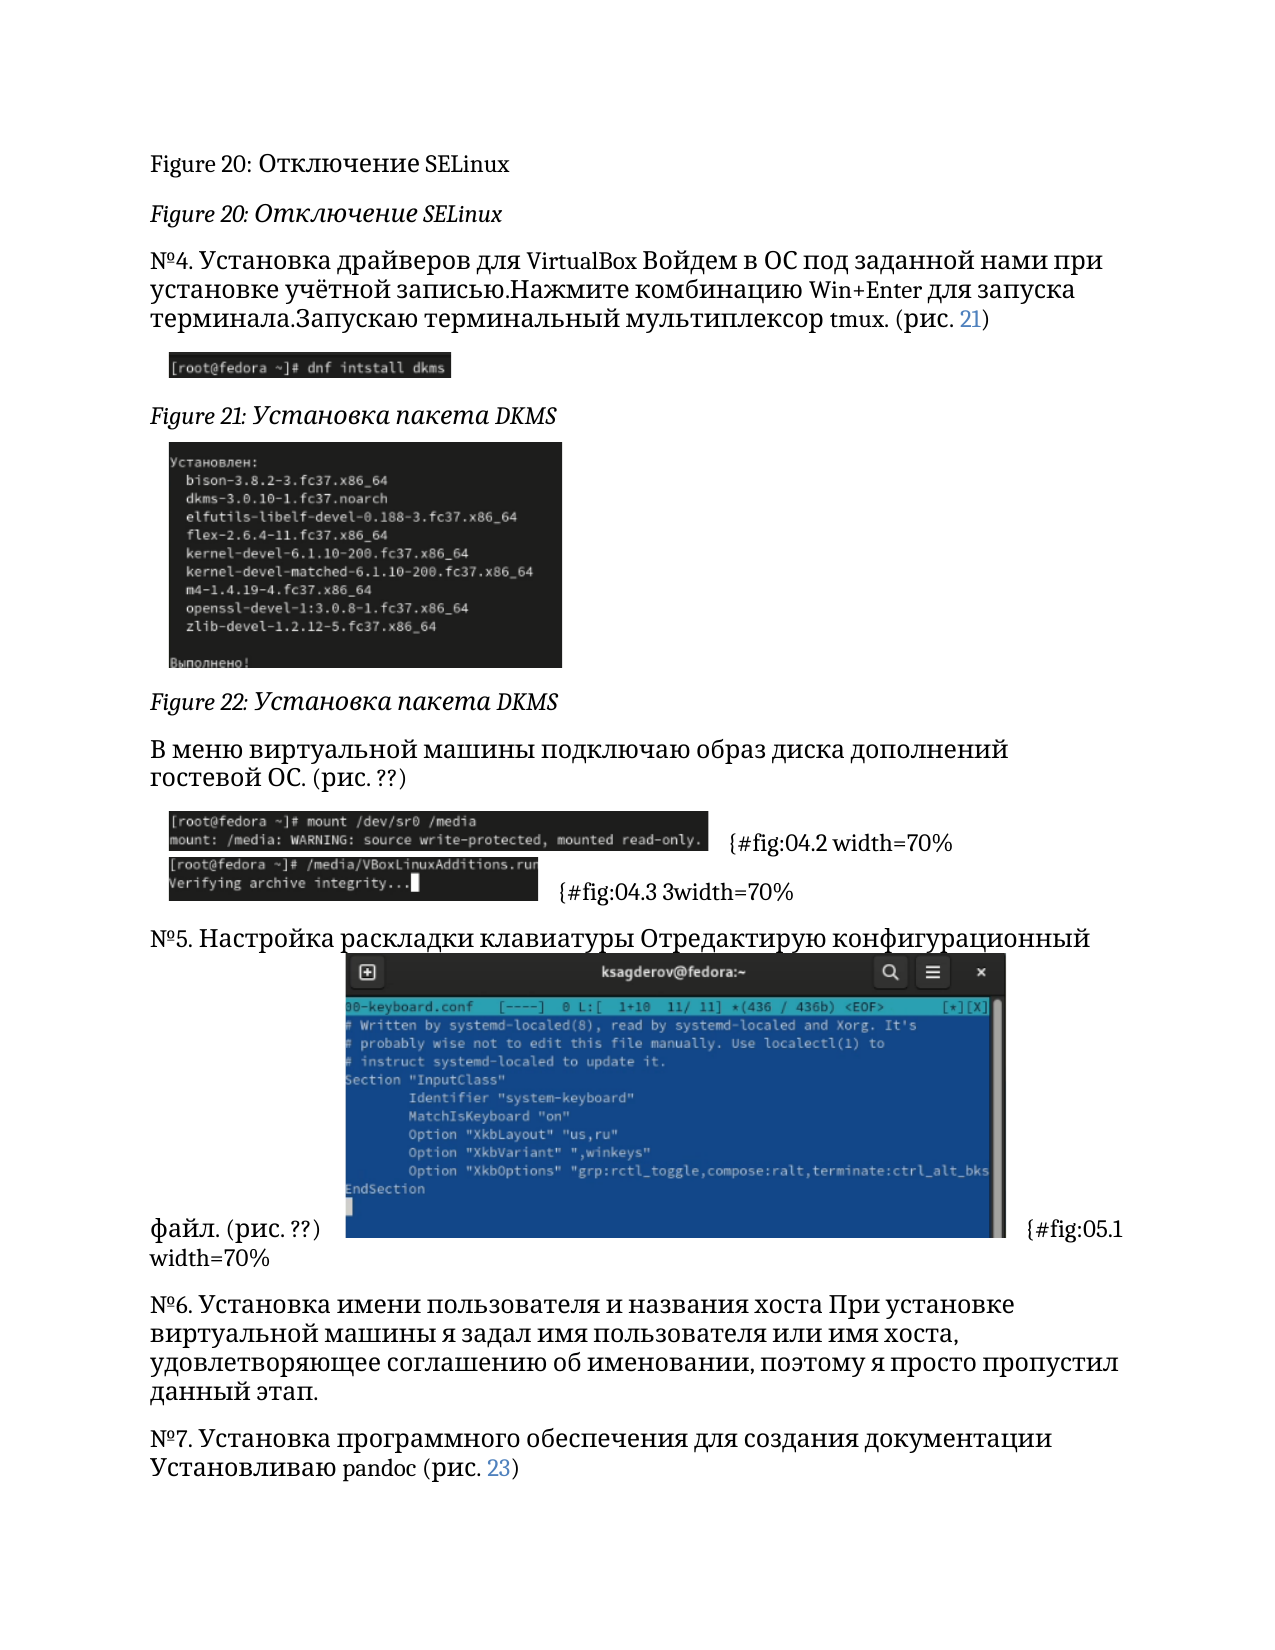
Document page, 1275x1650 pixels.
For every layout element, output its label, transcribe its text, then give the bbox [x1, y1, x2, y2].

text Figure 20: Отключение SELinux [150, 150, 1125, 179]
text №4. Установка драйверов для VirtualBox Войдем в ОС под заданной нами при установке учётной записью.Нажмите комбинацию Win+Enter для запуска терминала.Запускаю терминальный мультиплексор tmux. (рис. 21) [150, 247, 1125, 333]
picture [168, 857, 539, 901]
text №6. Установка имени пользователя и названия хоста При установке виртуальной машины я задал имя пользователя или имя хоста, удовлетворяющее соглашению об именовании, поэтому я просто пропустил данный этап. [150, 1291, 1125, 1406]
text Figure 21: Установка пакета DKMS [150, 402, 1125, 430]
text В меню виртуальной машины подключаю образ диска дополнений гостевой ОС. (рис. ??) [150, 736, 1125, 793]
picture [168, 352, 452, 378]
text Figure 20: Отключение SELinux [150, 199, 1125, 228]
picture [168, 442, 563, 668]
text Figure 22: Установка пакета DKMS [150, 688, 1125, 717]
text №7. Установка программного обеспечения для создания документации Установливаю pandoc (рис. 23) [150, 1425, 1125, 1482]
picture [345, 953, 1007, 1238]
picture [168, 811, 709, 851]
